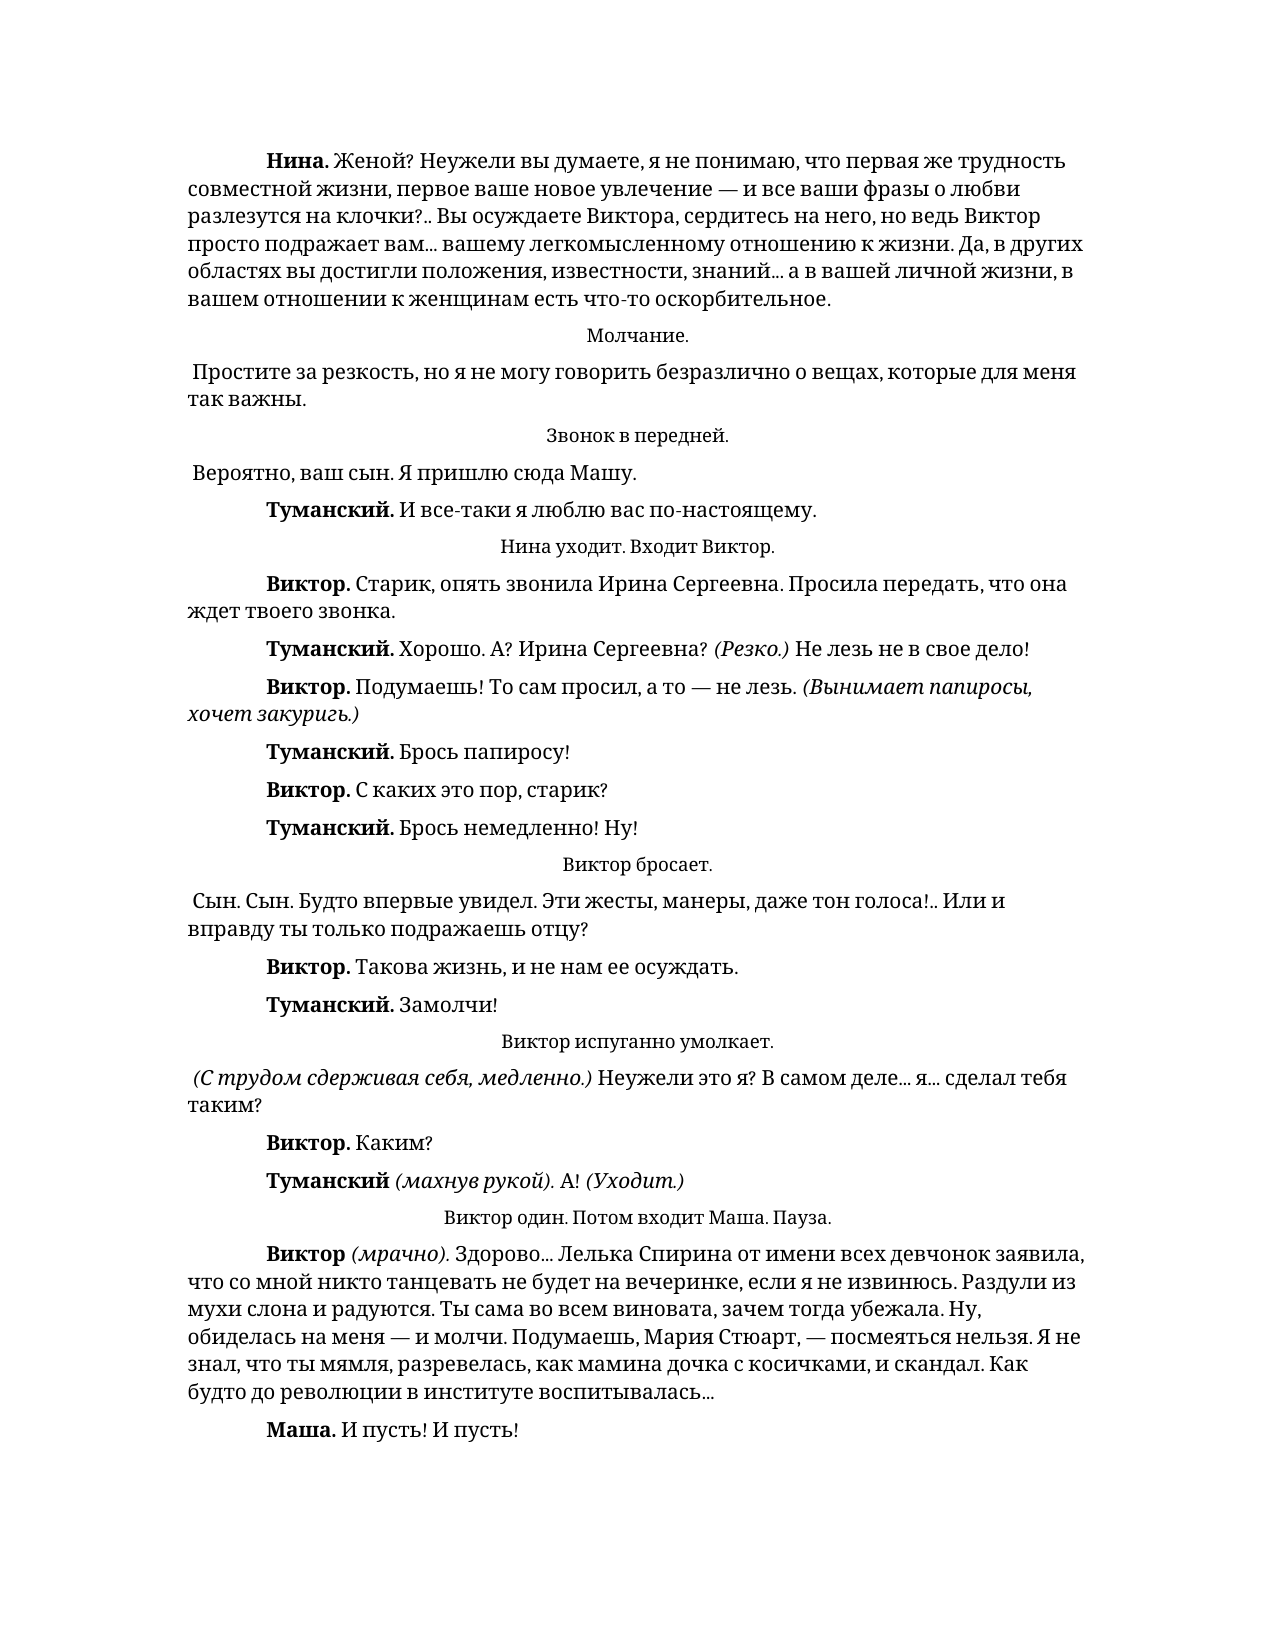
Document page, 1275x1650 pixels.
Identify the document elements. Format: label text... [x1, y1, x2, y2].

text Нина. Женой? Неужели вы думаете, я не понимаю, что первая же трудность совместной жизни, первое ваше новое увлечение — и все ваши фразы о любви разлезутся на клочки?.. Вы осуждаете Виктора, сердитесь на него, но ведь Виктор просто подражает вам... вашему легкомысленному отношению к жизни. Да, в других областях вы достигли положения, известности, знаний... а в вашей личной жизни, в вашем отношении к женщинам есть что-то оскорбительное. [187, 150, 1087, 311]
text Звонок в передней. [187, 426, 1087, 448]
text Виктор испуганно умолкает. [187, 1031, 1087, 1053]
text Виктор бросает. [187, 855, 1087, 876]
text Нина уходит. Входит Виктор. [187, 537, 1087, 559]
text Виктор. С каких это пор, старик? [187, 779, 1087, 803]
text Маша. И пусть! И пусть! [187, 1418, 1087, 1442]
text Молчание. [187, 325, 1087, 347]
text Вероятно, ваш сын. Я пришлю сюда Машу. [187, 461, 1087, 485]
text Туманский. Хорошо. А? Ирина Сергеевна? (Резко.) Не лезь не в свое дело! [187, 638, 1087, 662]
text Сын. Сын. Будто впервые увидел. Эти жесты, манеры, даже тон голоса!.. Или и вправду ты только подражаешь отцу? [187, 890, 1087, 941]
text Туманский. Брось папиросу! [187, 741, 1087, 765]
text Туманский (махнув рукой). А! (Уходит.) [187, 1170, 1087, 1194]
text Туманский. Замолчи! [187, 993, 1087, 1017]
text Туманский. Брось немедленно! Ну! [187, 817, 1087, 841]
text Виктор. Старик, опять звонила Ирина Сергеевна. Просила передать, что она ждет твоего звонка. [187, 572, 1087, 624]
text Виктор. Каким? [187, 1132, 1087, 1156]
text (С трудом сдерживая себя, медленно.) Неужели это я? В самом деле... я... сделал тебя таким? [187, 1066, 1087, 1118]
text Простите за резкость, но я не могу говорить безразлично о вещах, которые для меня так важны. [187, 361, 1087, 412]
text Виктор один. Потом входит Маша. Пауза. [187, 1208, 1087, 1229]
text Виктор. Такова жизнь, и не нам ее осуждать. [187, 955, 1087, 979]
text Туманский. И все-таки я люблю вас по-настоящему. [187, 499, 1087, 523]
text Виктор (мрачно). Здорово... Лелька Спирина от имени всех девчонок заявила, что со мной никто танцевать не будет на вечеринке, если я не извинюсь. Раздули из мухи слона и радуются. Ты сама во всем виновата, зачем тогда убежала. Ну, обиделась на меня — и молчи. Подумаешь, Мария Стюарт, — посмеяться нельзя. Я не знал, что ты мямля, разревелась, как мамина дочка с косичками, и скандал. Как будто до революции в институте воспитывалась... [187, 1243, 1087, 1404]
text Виктор. Подумаешь! То сам просил, а то — не лезь. (Вынимает папиросы, хочет закуригь.) [187, 676, 1087, 727]
